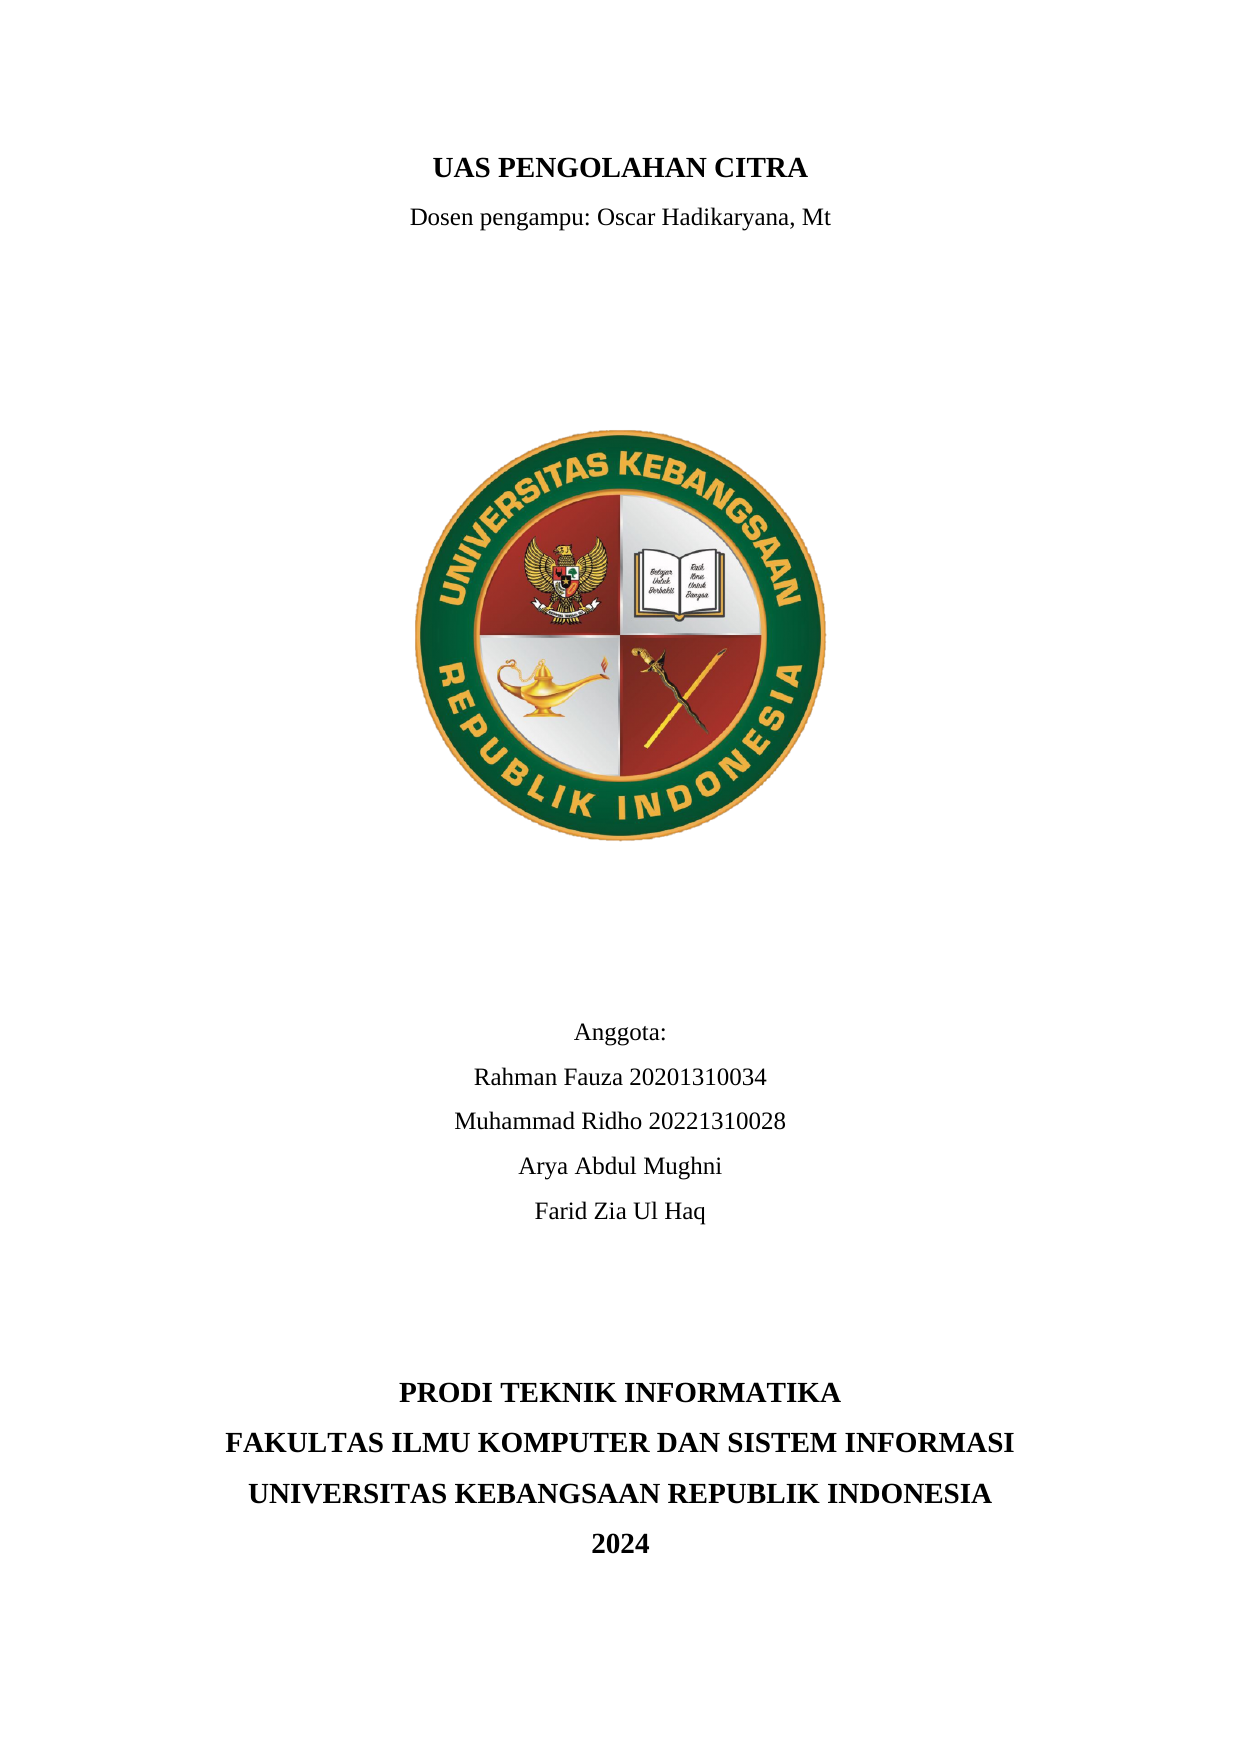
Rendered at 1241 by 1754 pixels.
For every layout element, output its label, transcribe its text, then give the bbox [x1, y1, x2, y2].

text Arya Abdul Mughni [150, 1151, 1090, 1180]
text FAKULTAS ILMU KOMPUTER DAN SISTEM INFORMASI [150, 1426, 1090, 1459]
text Rahman Fauza 20201310034 [150, 1062, 1090, 1090]
text 2024 [150, 1526, 1090, 1560]
text Anggota: [150, 1017, 1090, 1046]
text Dosen pengampu: Oscar Hadikaryana, Mt [150, 202, 1090, 231]
text Farid Zia Ul Haq [150, 1196, 1090, 1225]
picture [388, 403, 852, 867]
text UAS PENGOLAHAN CITRA [150, 150, 1090, 183]
text UNIVERSITAS KEBANGSAAN REPUBLIK INDONESIA [150, 1476, 1090, 1509]
text Muhammad Ridho 20221310028 [150, 1106, 1090, 1135]
text PRODI TEKNIK INFORMATIKA [150, 1375, 1090, 1409]
